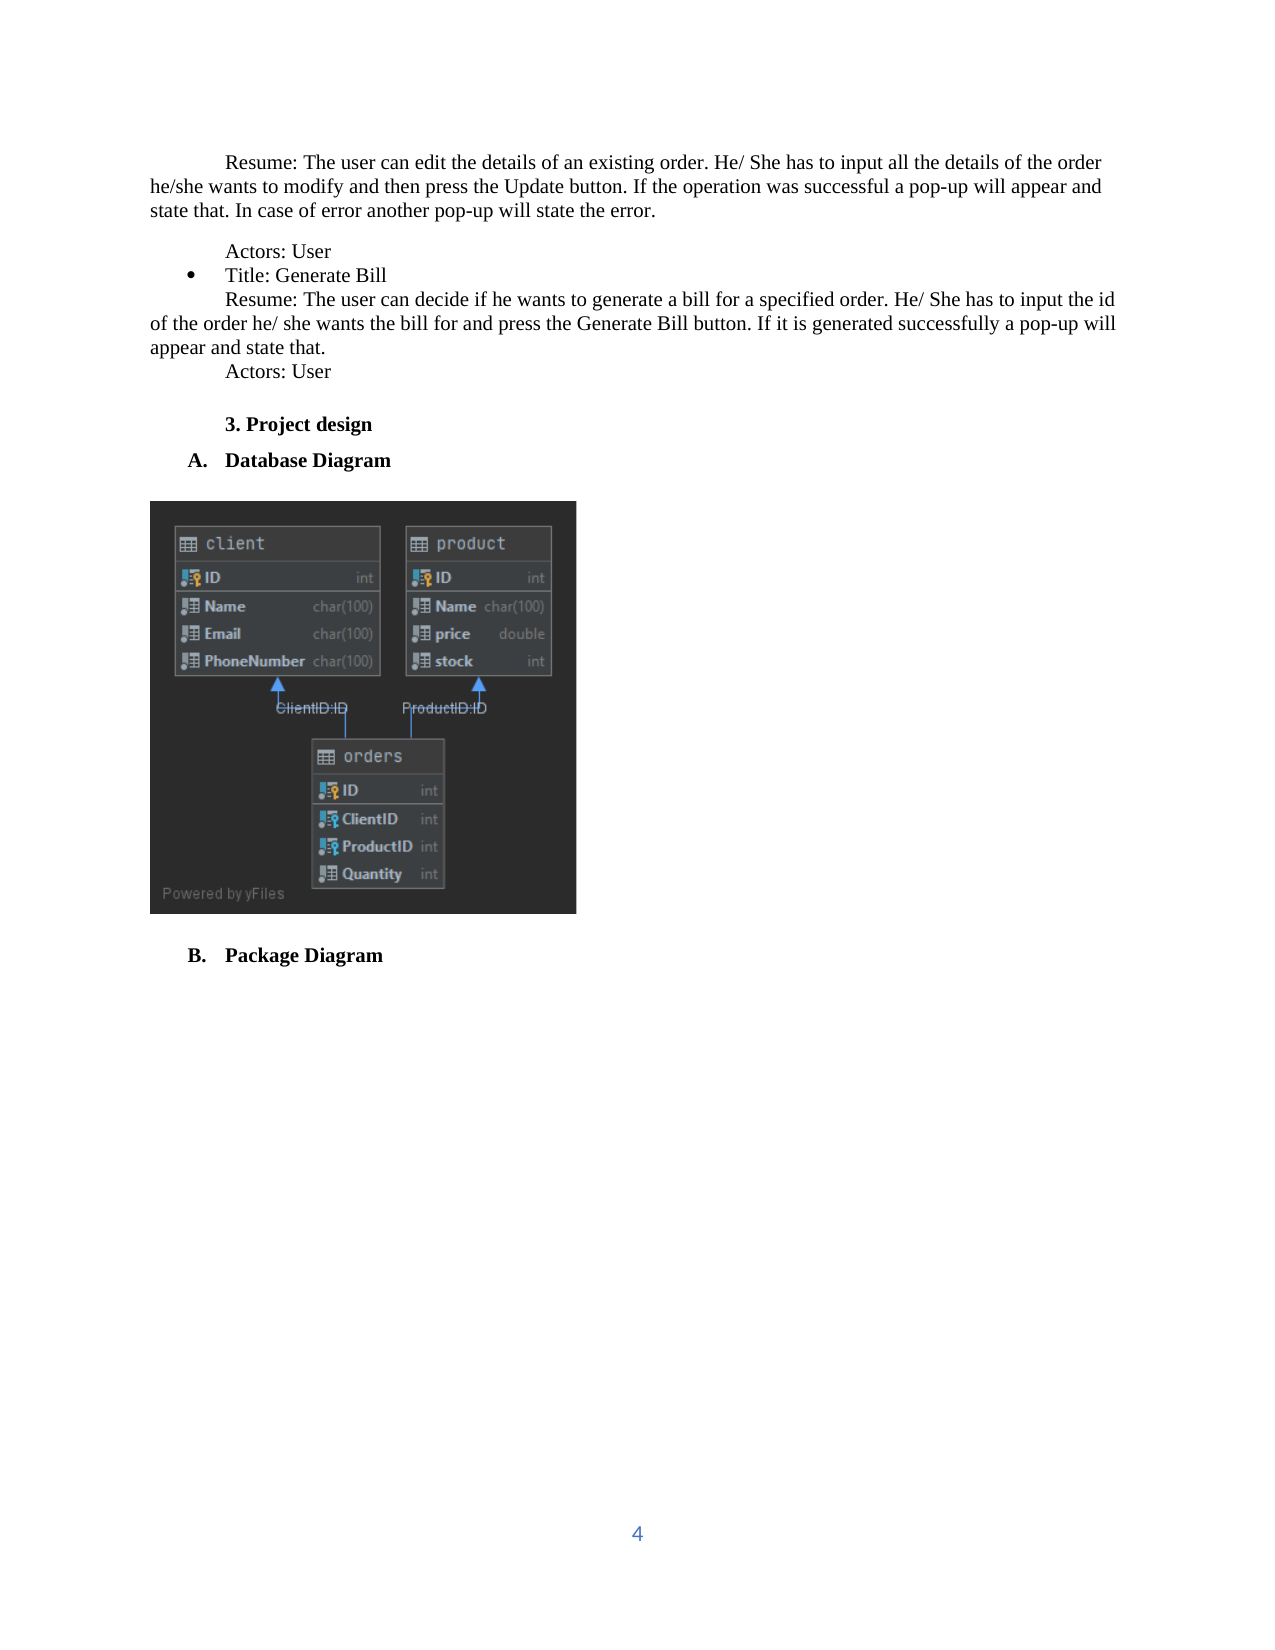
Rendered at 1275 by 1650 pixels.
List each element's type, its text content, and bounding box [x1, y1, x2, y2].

text Resume: The user can edit the details of an existing order. He/ She has to input all the details of the order he/she wants to modify and then press the Update button. If the operation was successful a pop-up will appear and state that. In case of error another pop-up will state the error. [150, 150, 1125, 222]
text Resume: The user can decide if he wants to generate a bill for a specified order. He/ She has to input the id of the order he/ she wants the bill for and press the Generate Bill button. If it is generated successfully a pop-up will appear and state that. [150, 287, 1125, 359]
text Actors: User [150, 239, 1125, 263]
list 3. Project design [225, 412, 1125, 436]
picture [150, 501, 577, 914]
list Database Diagram [187, 448, 1125, 472]
list Package Diagram [187, 942, 1125, 967]
text Actors: User [225, 359, 1125, 383]
list Title: Generate Bill [187, 263, 1125, 287]
